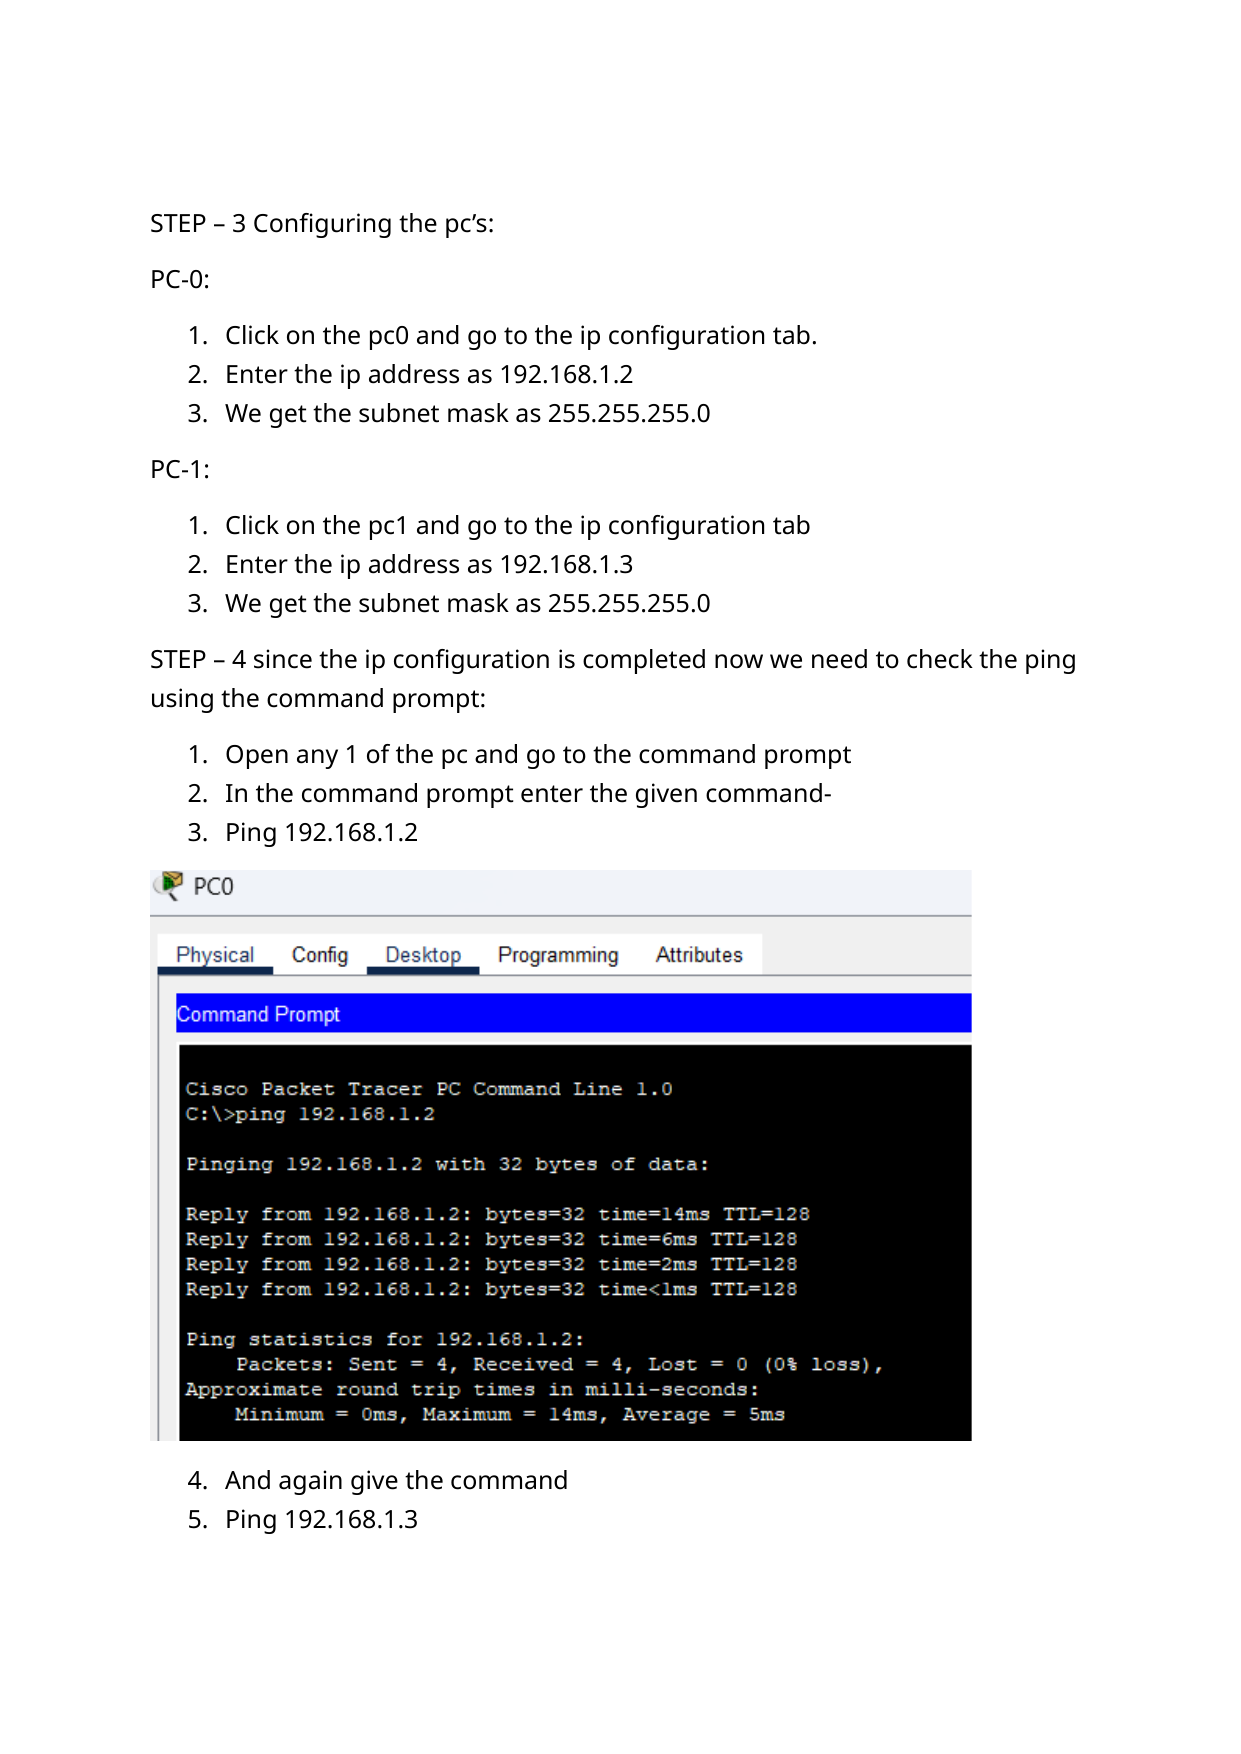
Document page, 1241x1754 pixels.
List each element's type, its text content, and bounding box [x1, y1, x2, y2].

text PC-1: [150, 452, 1090, 486]
list Ping 192.168.1.2 [187, 815, 1090, 849]
text STEP – 3 Configuring the pc’s: [150, 206, 1090, 240]
list Click on the pc1 and go to the ip configuration tab [187, 507, 1090, 542]
list We get the subnet mask as 255.255.255.0 [187, 396, 1090, 430]
text STEP – 4 since the ip configuration is completed now we need to check the ping using the command prompt: [150, 642, 1090, 715]
list And again give the command [187, 1463, 1090, 1497]
list In the command prompt enter the given command- [187, 776, 1090, 810]
list Open any 1 of the pc and go to the command prompt [187, 737, 1090, 771]
list Enter the ip address as 192.168.1.3 [187, 547, 1090, 581]
text PC-0: [150, 262, 1090, 296]
list We get the subnet mask as 255.255.255.0 [187, 586, 1090, 620]
list Click on the pc0 and go to the ip configuration tab. [187, 317, 1090, 352]
list Enter the ip address as 192.168.1.2 [187, 357, 1090, 391]
list Ping 192.168.1.3 [187, 1502, 1090, 1536]
picture [150, 870, 972, 1441]
